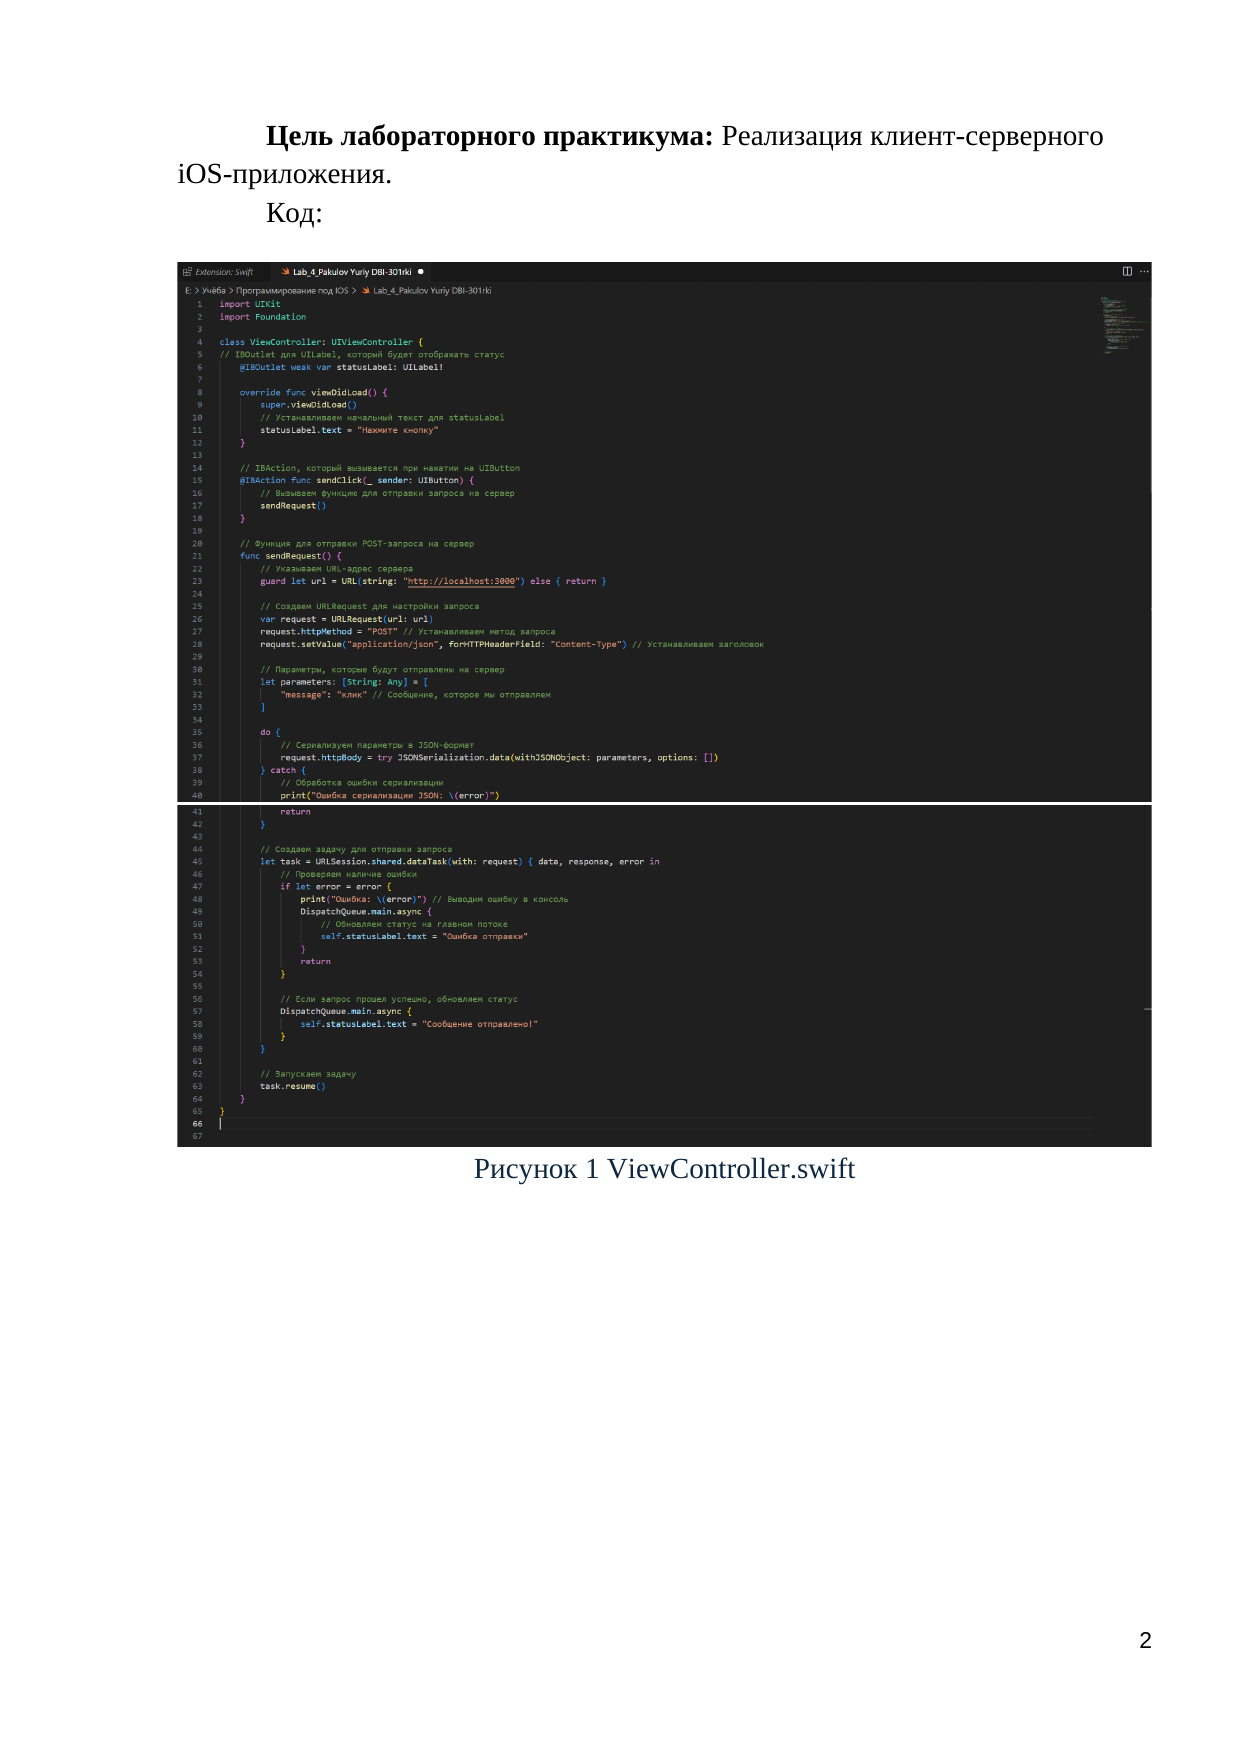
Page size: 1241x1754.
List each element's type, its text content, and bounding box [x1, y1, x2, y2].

text Рисунок 1 ViewController.swift [177, 1151, 1152, 1184]
text Цель лабораторного практикума: Реализация клиент-серверного iOS-приложения. [177, 118, 1152, 190]
picture [177, 262, 1152, 802]
picture [177, 805, 1152, 1147]
text Код: [177, 195, 1152, 259]
